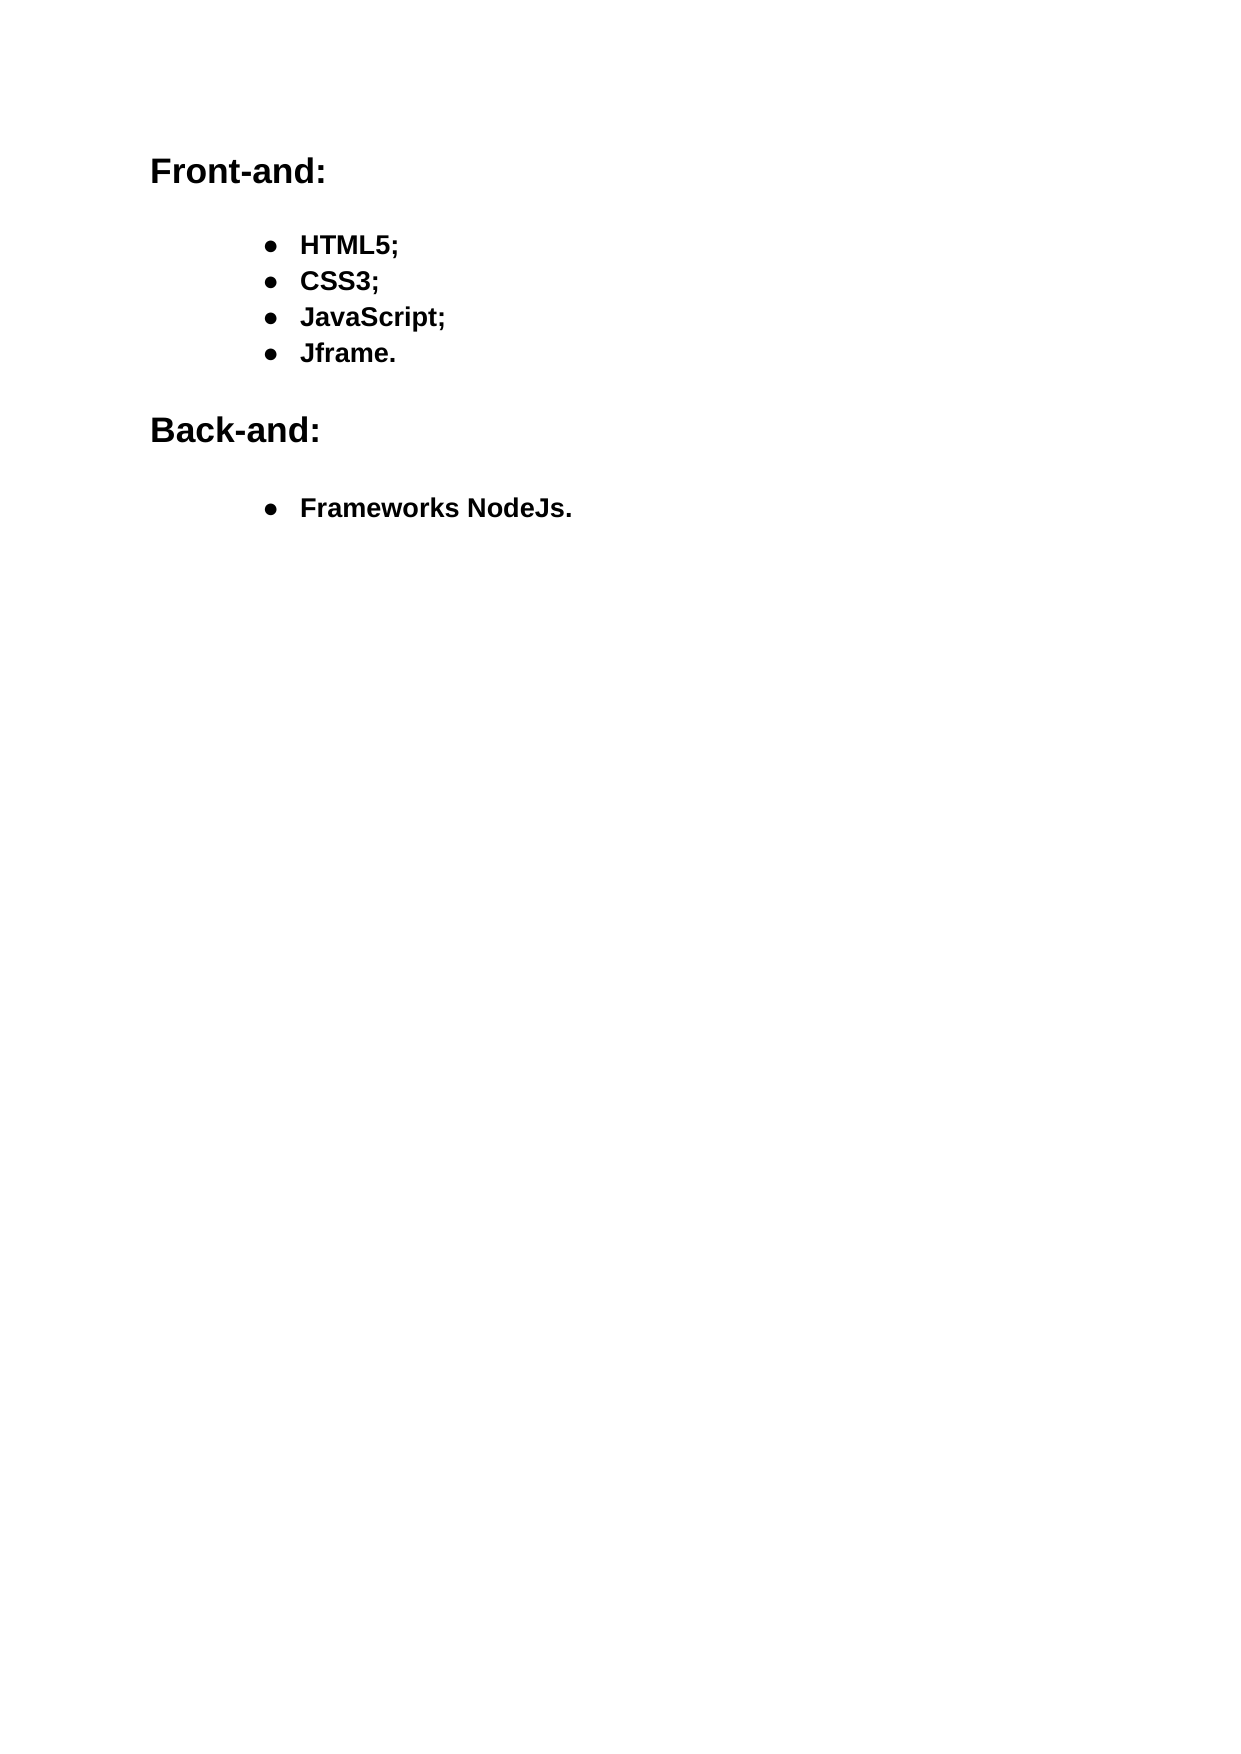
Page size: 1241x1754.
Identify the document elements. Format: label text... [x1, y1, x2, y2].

list HTML5; [262, 229, 1090, 260]
list Frameworks NodeJs. [262, 492, 1090, 523]
text Back-and: [150, 409, 1090, 449]
list Jframe. [262, 337, 1090, 368]
list JavaScript; [262, 301, 1090, 332]
list CSS3; [262, 265, 1090, 296]
text Front-and: [150, 150, 1090, 191]
